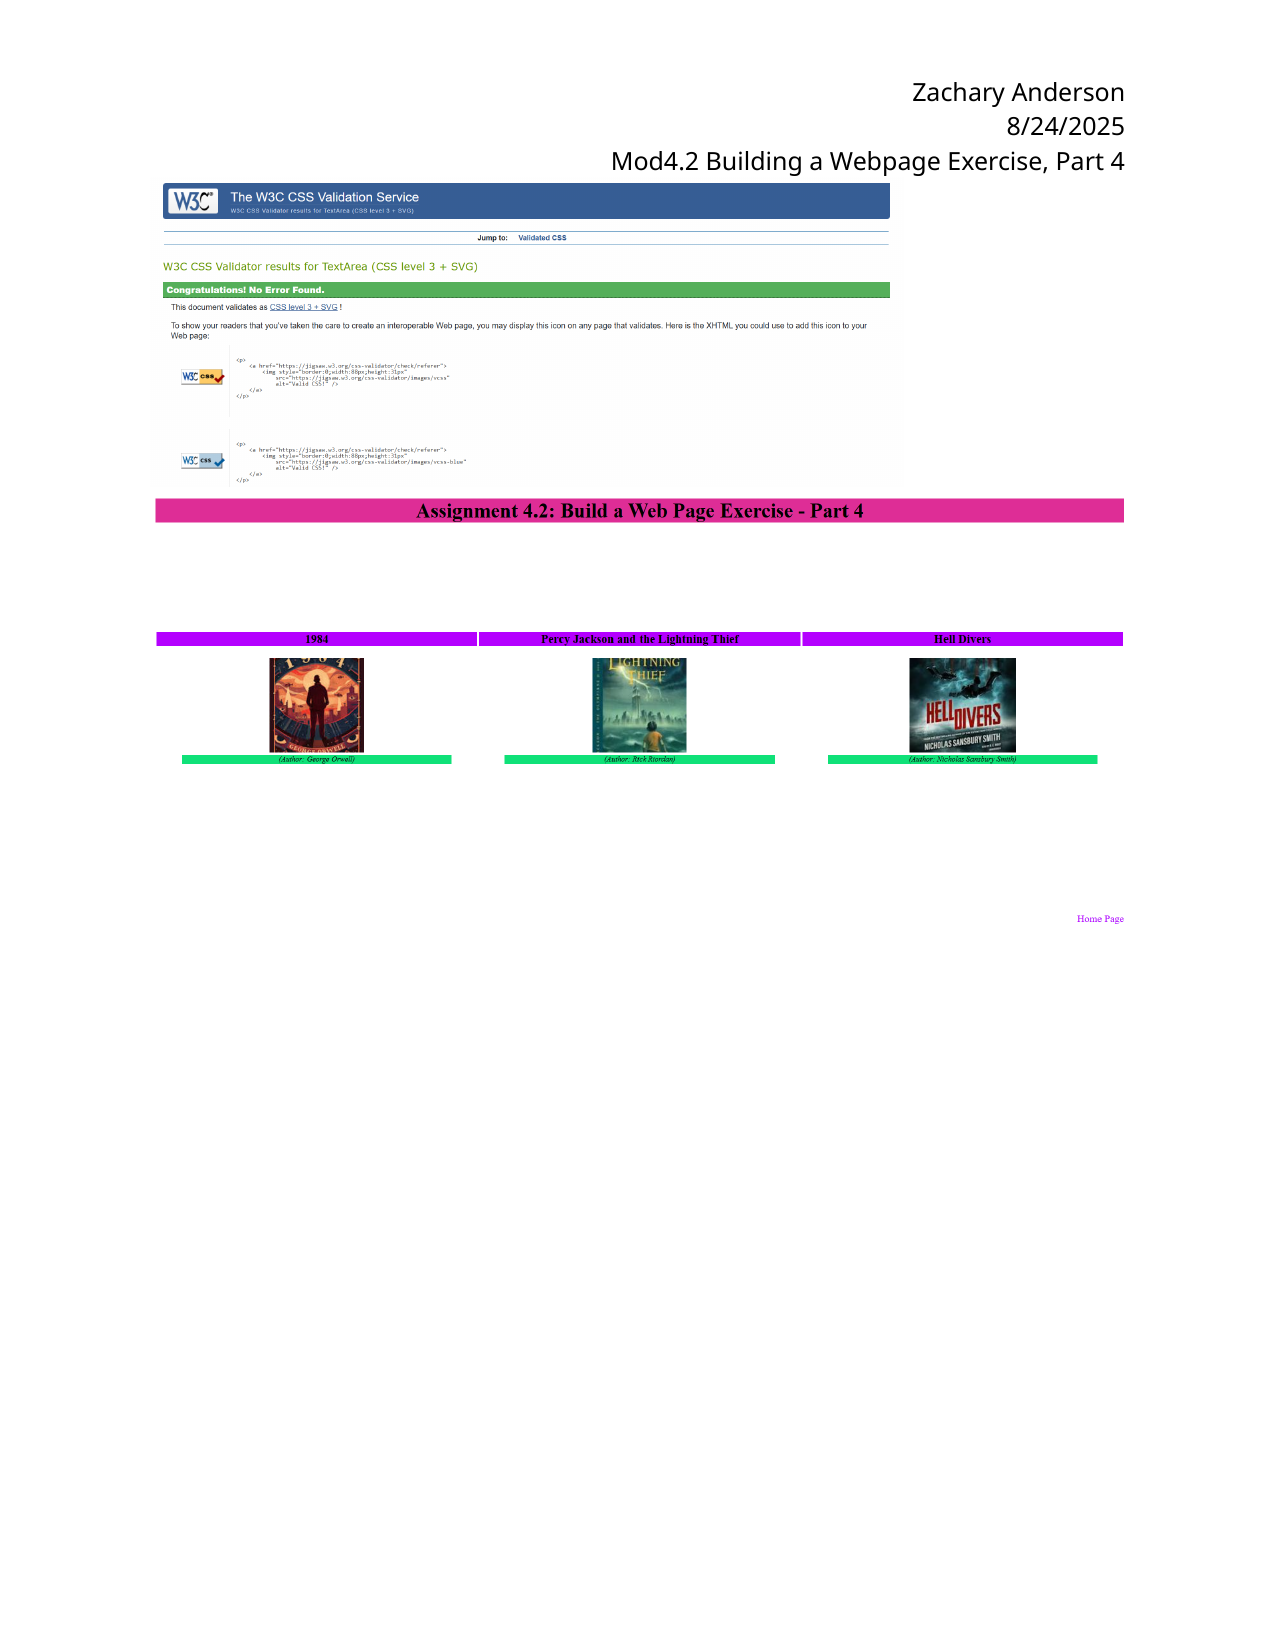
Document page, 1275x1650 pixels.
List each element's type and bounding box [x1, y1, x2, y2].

picture [150, 491, 1125, 936]
picture [150, 177, 904, 487]
